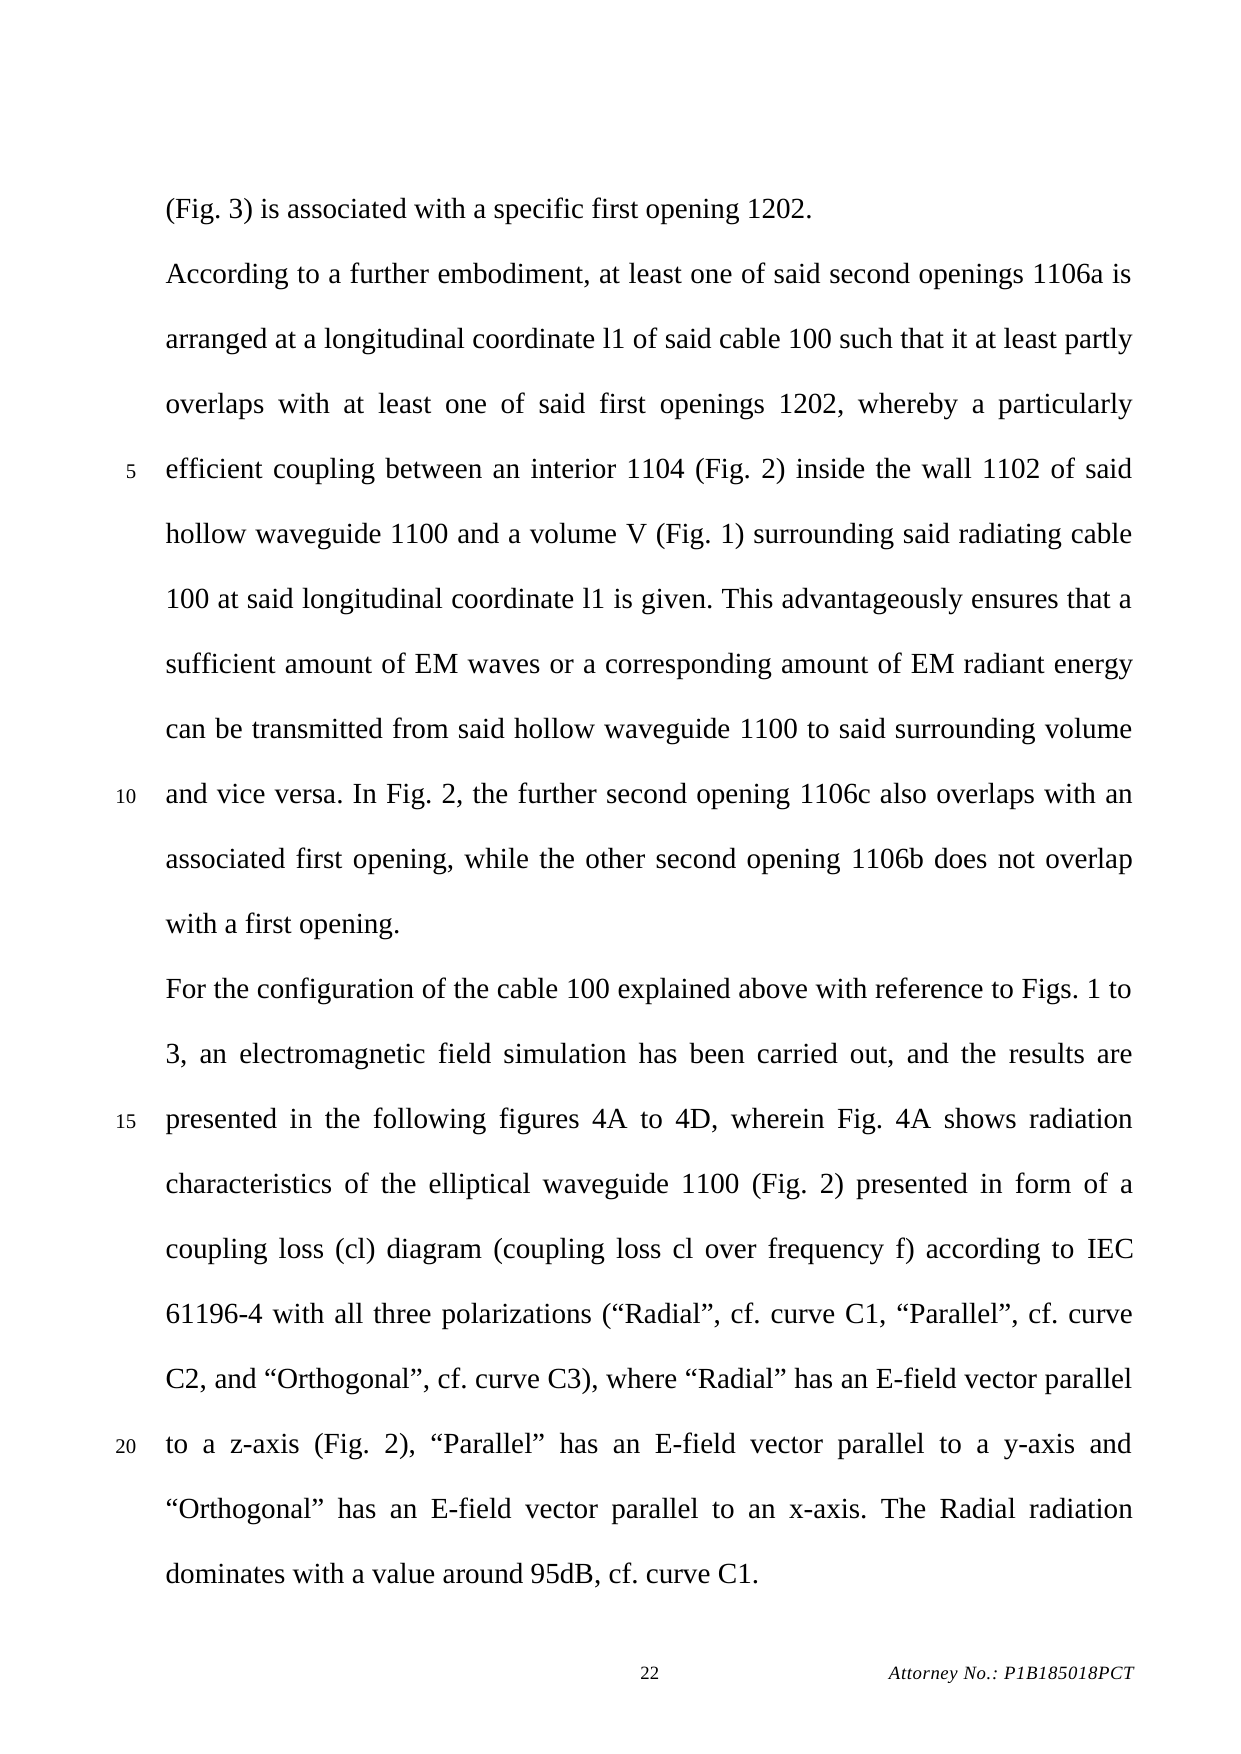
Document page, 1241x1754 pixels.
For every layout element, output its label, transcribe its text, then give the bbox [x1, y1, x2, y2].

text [165, 175, 1134, 240]
text According to a further embodiment, at least one of said second openings 1106a is arranged at a longitudinal coordinate l1 of said cable 100 such that it at least partly overlaps with at least one of said first openings 1202, whereby a particularly efficient coupling between an interior 1104 (Fig. 2) inside the wall 1102 of said hollow waveguide 1100 and a volume V (Fig. 1) surrounding said radiating cable 100 at said longitudinal coordinate l1 is given. This advantageously ensures that a sufficient amount of EM waves or a corresponding amount of EM radiant energy can be transmitted from said hollow waveguide 1100 to said surrounding volume and vice versa. In Fig. 2, the further second opening 1106c also overlaps with an associated first opening, while the other second opening 1106b does not overlap with a first opening. [165, 240, 1134, 955]
text For the configuration of the cable 100 explained above with reference to Figs. 1 to 3, an electromagnetic field simulation has been carried out, and the results are presented in the following figures 4A to 4D, wherein Fig. 4A shows radiation characteristics of the elliptical waveguide 1100 (Fig. 2) presented in form of a coupling loss (cl) diagram (coupling loss cl over frequency f) according to IEC 61196-4 with all three polarizations (“Radial”, cf. curve C1, “Parallel”, cf. curve C2, and “Orthogonal”, cf. curve C3), where “Radial” has an E-field vector parallel to a z-axis (Fig. 2), “Parallel” has an E-field vector parallel to a y-axis and “Orthogonal” has an E-field vector parallel to an x-axis. The Radial radiation dominates with a value around 95dB, cf. curve C1. [165, 955, 1134, 1605]
